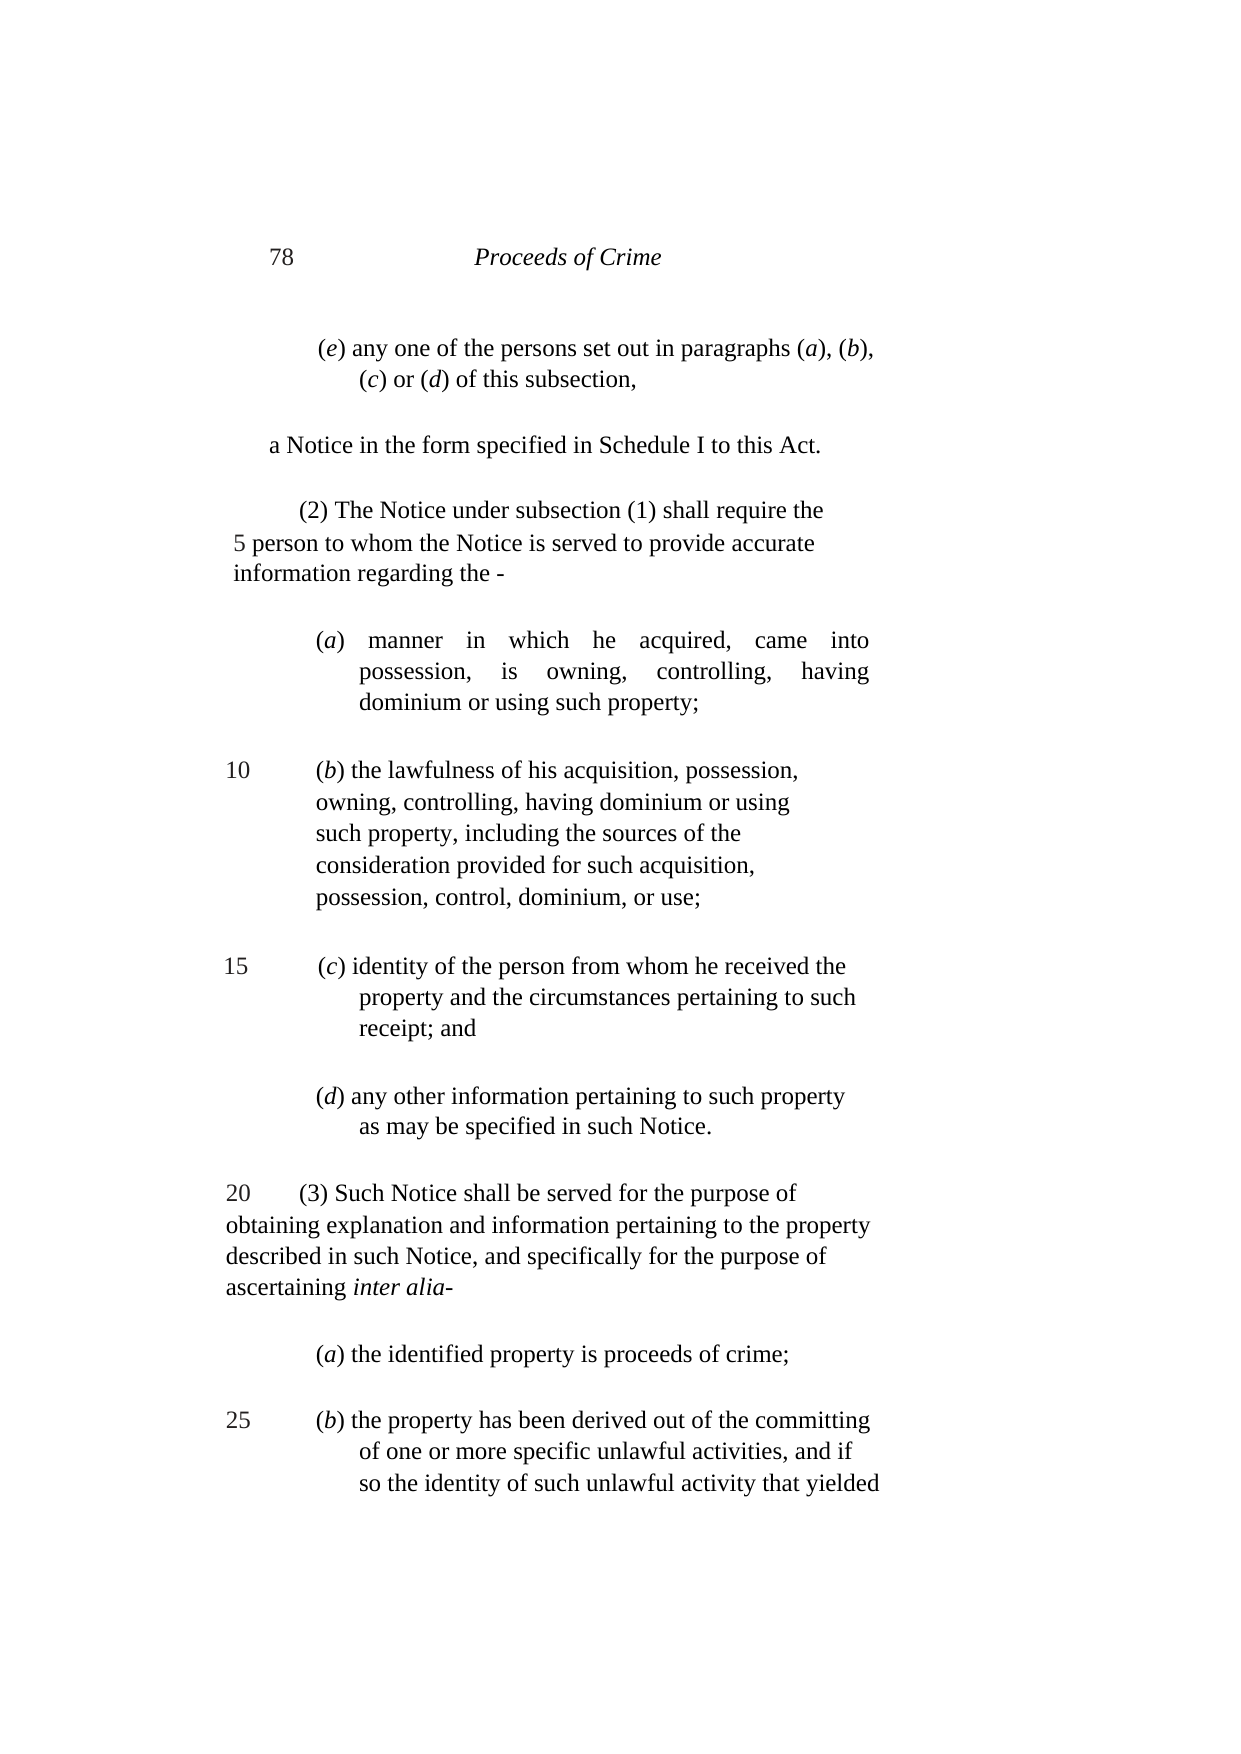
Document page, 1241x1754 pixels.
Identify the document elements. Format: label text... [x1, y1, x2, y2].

text 20 (3) Such Notice shall be served for the purpose of obtaining explanation and information pertaining to the property described in such Notice, and specifically for the purpose of ascertaining inter alia- [226, 1178, 880, 1301]
text (a) the identified property is proceeds of crime; [316, 1340, 1090, 1368]
text 5 person to whom the Notice is served to provide accurate information regarding the - [233, 528, 880, 587]
text a Notice in the form specified in Schedule I to this Act. [269, 431, 1090, 459]
text 15 (c) identity of the person from whom he received the property and the circumstances pertaining to such receipt; and [223, 951, 880, 1042]
text (a) manner in which he acquired, came into possession, is owning, controlling, having dominium or using such property; [316, 625, 869, 716]
text 10 (b) the lawfulness of his acquisition, possession, owning, controlling, having dominium or using such property, including the sources of the consideration provided for such acquisition, possession, control, dominium, or use; [225, 755, 880, 911]
text 78 Proceeds of Crime [269, 238, 1090, 272]
text (e) any one of the persons set out in paragraphs (a), (b), (c) or (d) of this subsection, [318, 333, 880, 393]
text (2) The Notice under subsection (1) shall require the [299, 496, 1090, 524]
text 25 (b) the property has been derived out of the committing of one or more specific unlawful activities, and if so the identity of such unlawful activity that yielded [226, 1405, 880, 1497]
text (d) any other information pertaining to such property as may be specified in such Notice. [316, 1081, 880, 1140]
